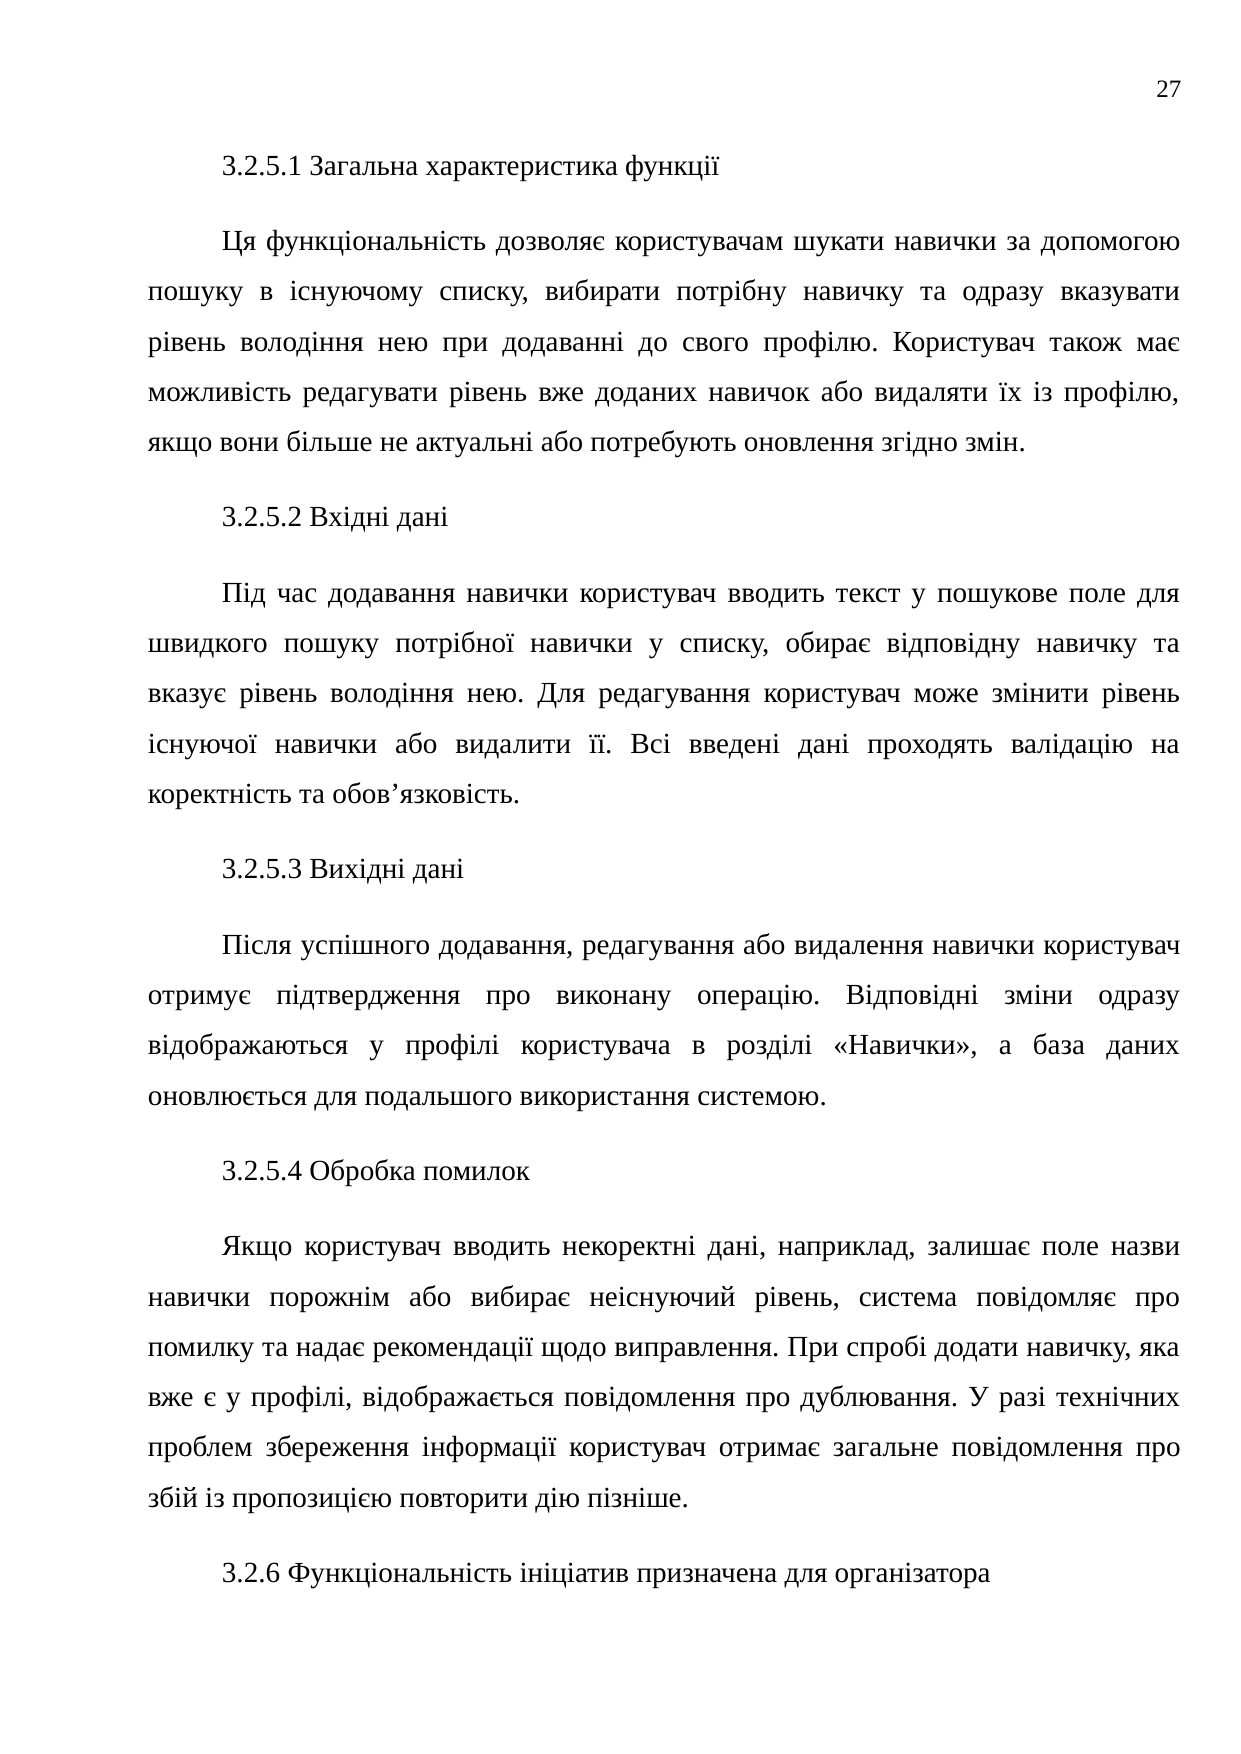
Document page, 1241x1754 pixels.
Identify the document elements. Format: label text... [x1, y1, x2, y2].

text 3.2.5.3 Вихідні дані [148, 851, 1181, 885]
text Якщо користувач вводить некоректні дані, наприклад, залишає поле назви навички порожнім або вибирає неіснуючий рівень, система повідомляє про помилку та надає рекомендації щодо виправлення. При спробі додати навичку, яка вже є у профілі, відображається повідомлення про дублювання. У разі технічних проблем збереження інформації користувач отримає загальне повідомлення про збій із пропозицією повторити дію пізніше. [148, 1228, 1181, 1513]
text Під час додавання навички користувач вводить текст у пошукове поле для швидкого пошуку потрібної навички у списку, обирає відповідну навичку та вказує рівень володіння нею. Для редагування користувач може змінити рівень існуючої навички або видалити її. Всі введені дані проходять валідацію на коректність та обов’язковість. [148, 575, 1181, 810]
text 3.2.5.4 Обробка помилок [148, 1153, 1181, 1187]
text Ця функціональність дозволяє користувачам шукати навички за допомогою пошуку в існуючому списку, вибирати потрібну навичку та одразу вказувати рівень володіння нею при додаванні до свого профілю. Користувач також має можливість редагувати рівень вже доданих навичок або видаляти їх із профілю, якщо вони більше не актуальні або потребують оновлення згідно змін. [148, 223, 1181, 458]
text 3.2.5.2 Вхідні дані [148, 499, 1181, 533]
text 3.2.6 Функціональність ініціатив призначена для організатора [148, 1555, 1181, 1589]
text 3.2.5.1 Загальна характеристика функції [148, 148, 1181, 181]
text Після успішного додавання, редагування або видалення навички користувач отримує підтвердження про виконану операцію. Відповідні зміни одразу відображаються у профілі користувача в розділі «Навички», а база даних оновлюється для подальшого використання системою. [148, 927, 1181, 1111]
